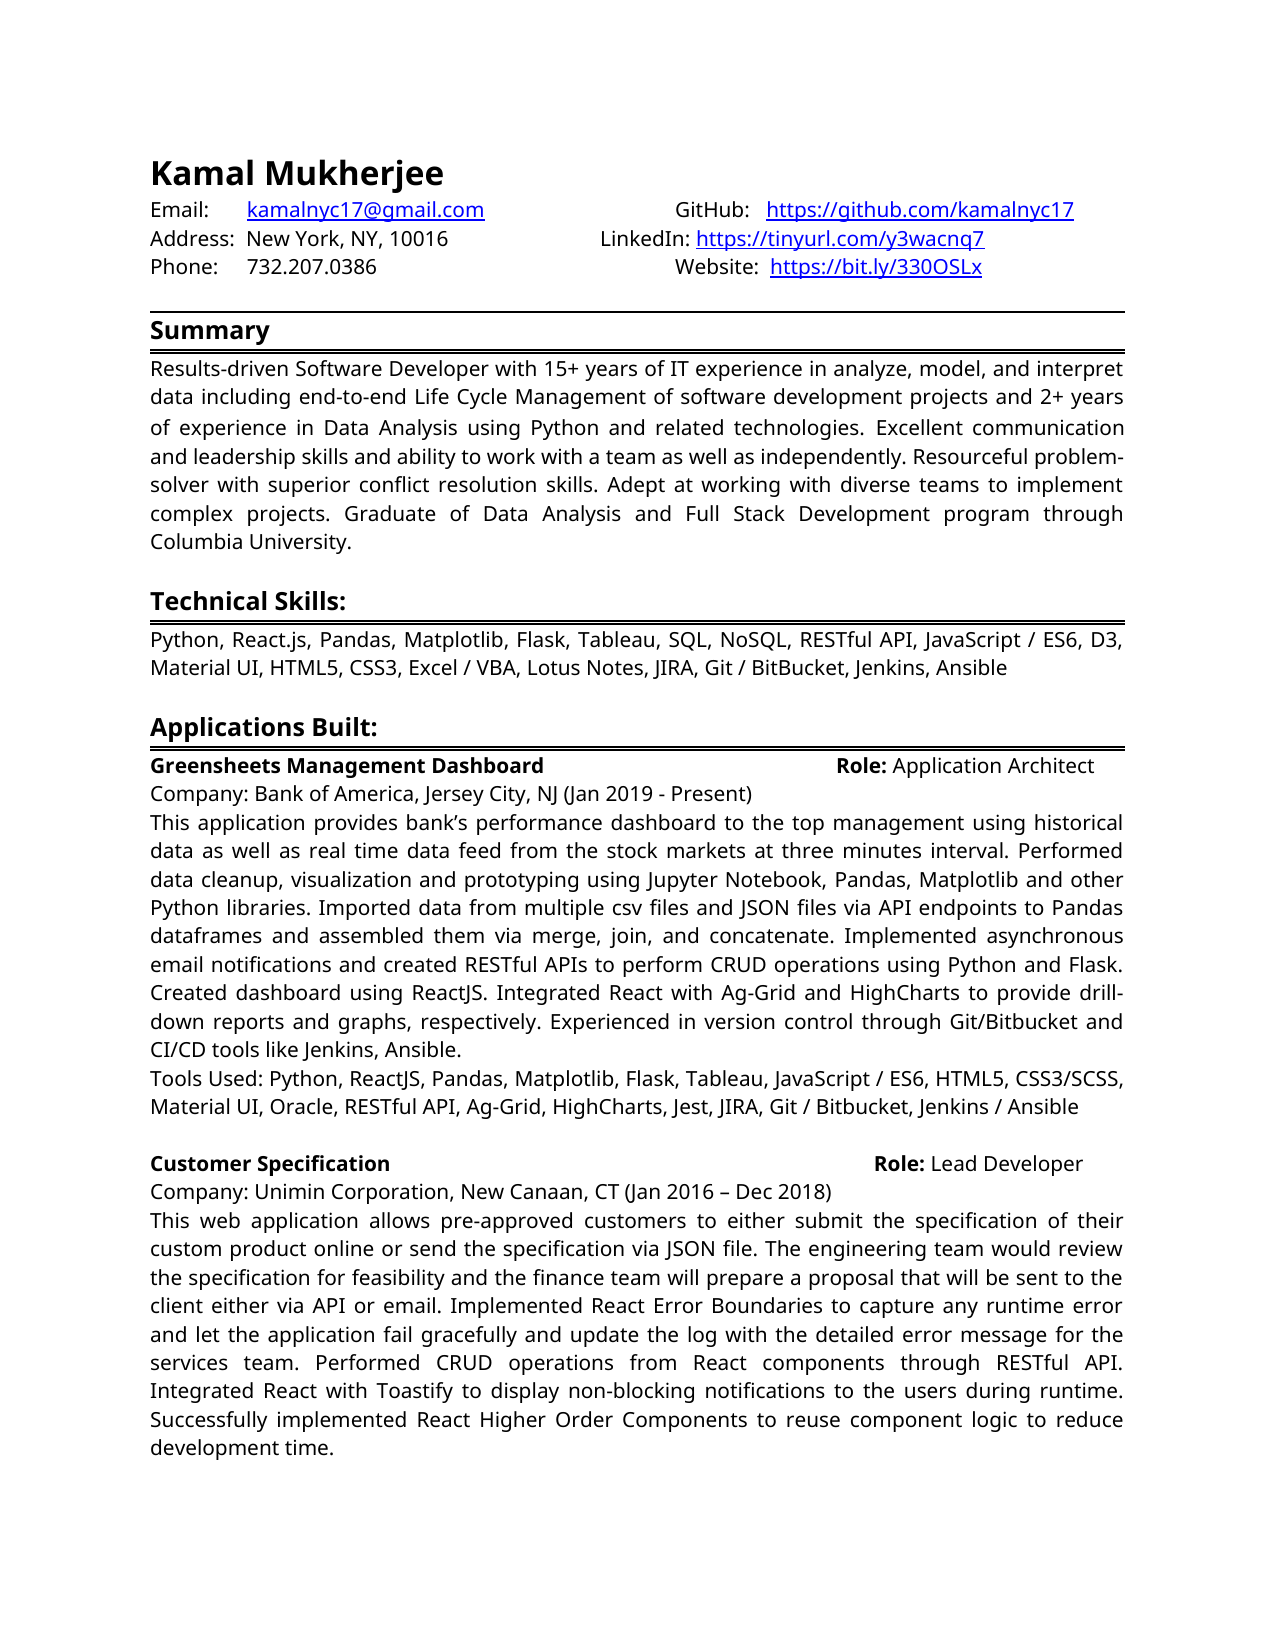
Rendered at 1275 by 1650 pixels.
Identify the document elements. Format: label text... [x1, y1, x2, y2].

text This application provides bank’s performance dashboard to the top management using historical data as well as real time data feed from the stock markets at three minutes interval. Performed data cleanup, visualization and prototyping using Jupyter Notebook, Pandas, Matplotlib and other Python libraries. Imported data from multiple csv files and JSON files via API endpoints to Pandas dataframes and assembled them via merge, join, and concatenate. Implemented asynchronous email notifications and created RESTful APIs to perform CRUD operations using Python and Flask. Created dashboard using ReactJS. Integrated React with Ag-Grid and HighCharts to provide drill-down reports and graphs, respectively. Experienced in version control through Git/Bitbucket and CI/CD tools like Jenkins, Ansible. [150, 808, 1125, 1064]
text Python, React.js, Pandas, Matplotlib, Flask, Tableau, SQL, NoSQL, RESTful API, JavaScript / ES6, D3, Material UI, HTML5, CSS3, Excel / VBA, Lotus Notes, JIRA, Git / BitBucket, Jenkins, Ansible [150, 625, 1125, 682]
text Email: kamalnyc17@gmail.com GitHub: https://github.com/kamalnyc17 [150, 195, 1125, 224]
text Kamal Mukherjee [150, 150, 1125, 195]
text Results-driven Software Developer with 15+ years of IT experience in analyze, model, and interpret data including end-to-end Life Cycle Management of software development projects and 2+ years of experience in Data Analysis using Python and related technologies. Excellent communication and leadership skills and ability to work with a team as well as independently. Resourceful problem-solver with superior conflict resolution skills. Adept at working with diverse teams to implement complex projects. Graduate of Data Analysis and Full Stack Development program through Columbia University. [150, 354, 1125, 556]
text Address: New York, NY, 10016 LinkedIn: https://tinyurl.com/y3wacnq7 [150, 224, 1125, 252]
text This web application allows pre-approved customers to either submit the specification of their custom product online or send the specification via JSON file. The engineering team would review the specification for feasibility and the finance team will prepare a proposal that will be sent to the client either via API or email. Implemented React Error Boundaries to capture any runtime error and let the application fail gracefully and update the log with the detailed error message for the services team. Performed CRUD operations from React components through RESTful API. Integrated React with Toastify to display non-blocking notifications to the users during runtime. Successfully implemented React Higher Order Components to reuse component logic to reduce development time. [150, 1206, 1125, 1462]
text Greensheets Management Dashboard Role: Application Architect [150, 751, 1125, 779]
text Company: Unimin Corporation, New Canaan, CT (Jan 2016 – Dec 2018) [150, 1177, 1125, 1206]
text Tools Used: Python, ReactJS, Pandas, Matplotlib, Flask, Tableau, JavaScript / ES6, HTML5, CSS3/SCSS, Material UI, Oracle, RESTful API, Ag-Grid, HighCharts, Jest, JIRA, Git / Bitbucket, Jenkins / Ansible [150, 1064, 1125, 1121]
text Summary [150, 313, 1125, 349]
text Company: Bank of America, Jersey City, NJ (Jan 2019 - Present) [150, 779, 1125, 808]
text Phone: 732.207.0386 Website: https://bit.ly/330OSLx [150, 252, 1125, 281]
text Customer Specification Role: Lead Developer [150, 1149, 1125, 1177]
text Applications Built: [150, 710, 1125, 746]
text Technical Skills: [150, 584, 1125, 620]
